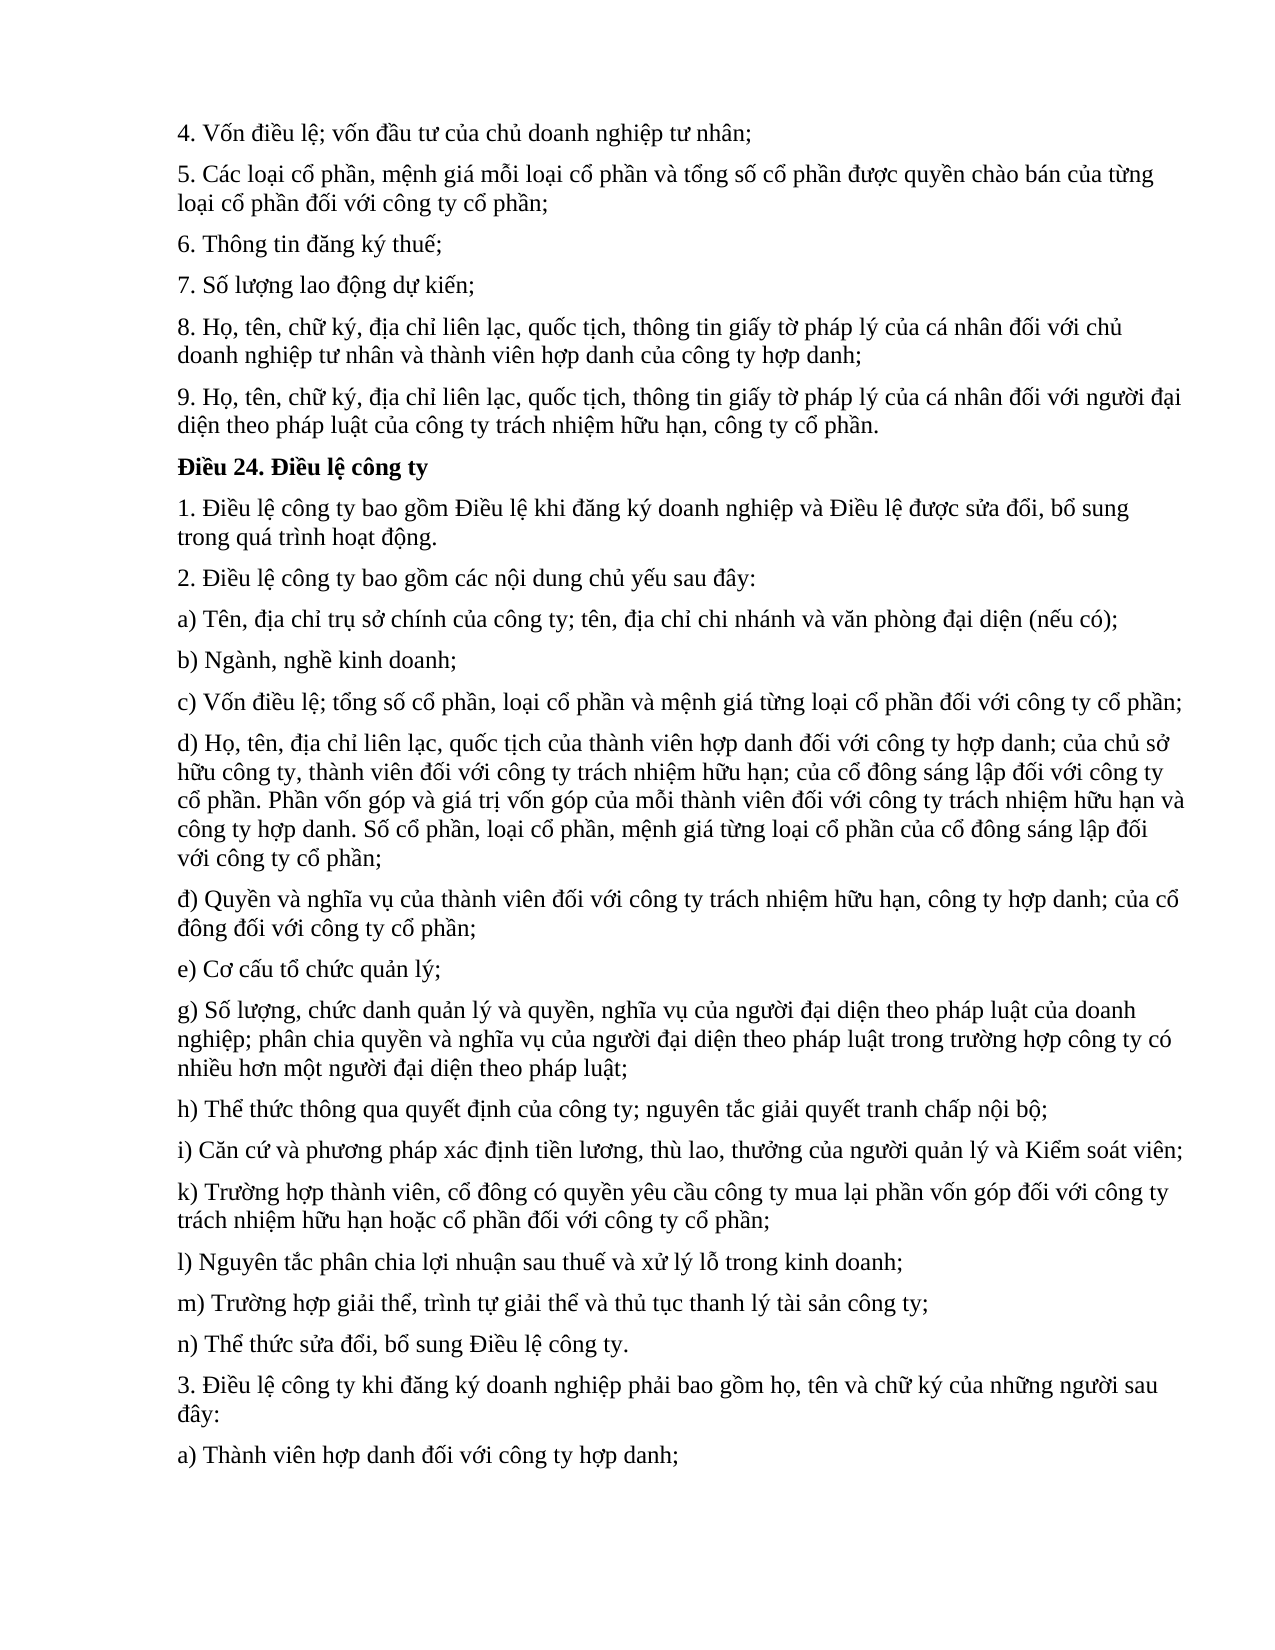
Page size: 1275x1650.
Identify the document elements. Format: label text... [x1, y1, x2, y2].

text 5. Các loại cổ phần, mệnh giá mỗi loại cổ phần và tổng số cổ phần được quyền chào bán của từng loại cổ phần đối với công ty cổ phần; [177, 159, 1186, 217]
text d) Họ, tên, địa chỉ liên lạc, quốc tịch của thành viên hợp danh đối với công ty hợp danh; của chủ sở hữu công ty, thành viên đối với công ty trách nhiệm hữu hạn; của cổ đông sáng lập đối với công ty cổ phần. Phần vốn góp và giá trị vốn góp của mỗi thành viên đối với công ty trách nhiệm hữu hạn và công ty hợp danh. Số cổ phần, loại cổ phần, mệnh giá từng loại cổ phần của cổ đông sáng lập đối với công ty cổ phần; [177, 728, 1186, 872]
text 2. Điều lệ công ty bao gồm các nội dung chủ yếu sau đây: [177, 563, 1186, 592]
text g) Số lượng, chức danh quản lý và quyền, nghĩa vụ của người đại diện theo pháp luật của doanh nghiệp; phân chia quyền và nghĩa vụ của người đại diện theo pháp luật trong trường hợp công ty có nhiều hơn một người đại diện theo pháp luật; [177, 996, 1186, 1082]
text Điều 24. Điều lệ công ty [177, 452, 1186, 481]
text 4. Vốn điều lệ; vốn đầu tư của chủ doanh nghiệp tư nhân; [177, 118, 1186, 147]
text đ) Quyền và nghĩa vụ của thành viên đối với công ty trách nhiệm hữu hạn, công ty hợp danh; của cổ đông đối với công ty cổ phần; [177, 884, 1186, 942]
text 9. Họ, tên, chữ ký, địa chỉ liên lạc, quốc tịch, thông tin giấy tờ pháp lý của cá nhân đối với người đại diện theo pháp luật của công ty trách nhiệm hữu hạn, công ty cổ phần. [177, 382, 1186, 439]
text 8. Họ, tên, chữ ký, địa chỉ liên lạc, quốc tịch, thông tin giấy tờ pháp lý của cá nhân đối với chủ doanh nghiệp tư nhân và thành viên hợp danh của công ty hợp danh; [177, 312, 1186, 369]
text 1. Điều lệ công ty bao gồm Điều lệ khi đăng ký doanh nghiệp và Điều lệ được sửa đổi, bổ sung trong quá trình hoạt động. [177, 493, 1186, 551]
text n) Thể thức sửa đổi, bổ sung Điều lệ công ty. [177, 1329, 1186, 1358]
text k) Trường hợp thành viên, cổ đông có quyền yêu cầu công ty mua lại phần vốn góp đối với công ty trách nhiệm hữu hạn hoặc cổ phần đối với công ty cổ phần; [177, 1177, 1186, 1234]
text e) Cơ cấu tổ chức quản lý; [177, 954, 1186, 983]
text 6. Thông tin đăng ký thuế; [177, 229, 1186, 258]
text l) Nguyên tắc phân chia lợi nhuận sau thuế và xử lý lỗ trong kinh doanh; [177, 1247, 725, 1276]
text m) Trường hợp giải thể, trình tự giải thể và thủ tục thanh lý tài sản công ty; [177, 1288, 1186, 1317]
text 7. Số lượng lao động dự kiến; [177, 271, 1186, 299]
text 3. Điều lệ công ty khi đăng ký doanh nghiệp phải bao gồm họ, tên và chữ ký của những người sau đây: [177, 1371, 1186, 1428]
text i) Căn cứ và phương pháp xác định tiền lương, thù lao, thưởng của người quản lý và Kiểm soát viên; [177, 1136, 1186, 1164]
text a) Thành viên hợp danh đối với công ty hợp danh; [177, 1441, 1186, 1469]
text a) Tên, địa chỉ trụ sở chính của công ty; tên, địa chỉ chi nhánh và văn phòng đại diện (nếu có); [177, 604, 1186, 633]
text c) Vốn điều lệ; tổng số cổ phần, loại cổ phần và mệnh giá từng loại cổ phần đối với công ty cổ phần; [177, 687, 1186, 716]
text h) Thể thức thông qua quyết định của công ty; nguyên tắc giải quyết tranh chấp nội bộ; [177, 1094, 1186, 1123]
text l) Nguyên tắc phân chia lợi nhuận sau thuế và xử lý lỗ trong kinh doanh; [778, 1247, 1186, 1276]
text b) Ngành, nghề kinh doanh; [177, 646, 1186, 674]
